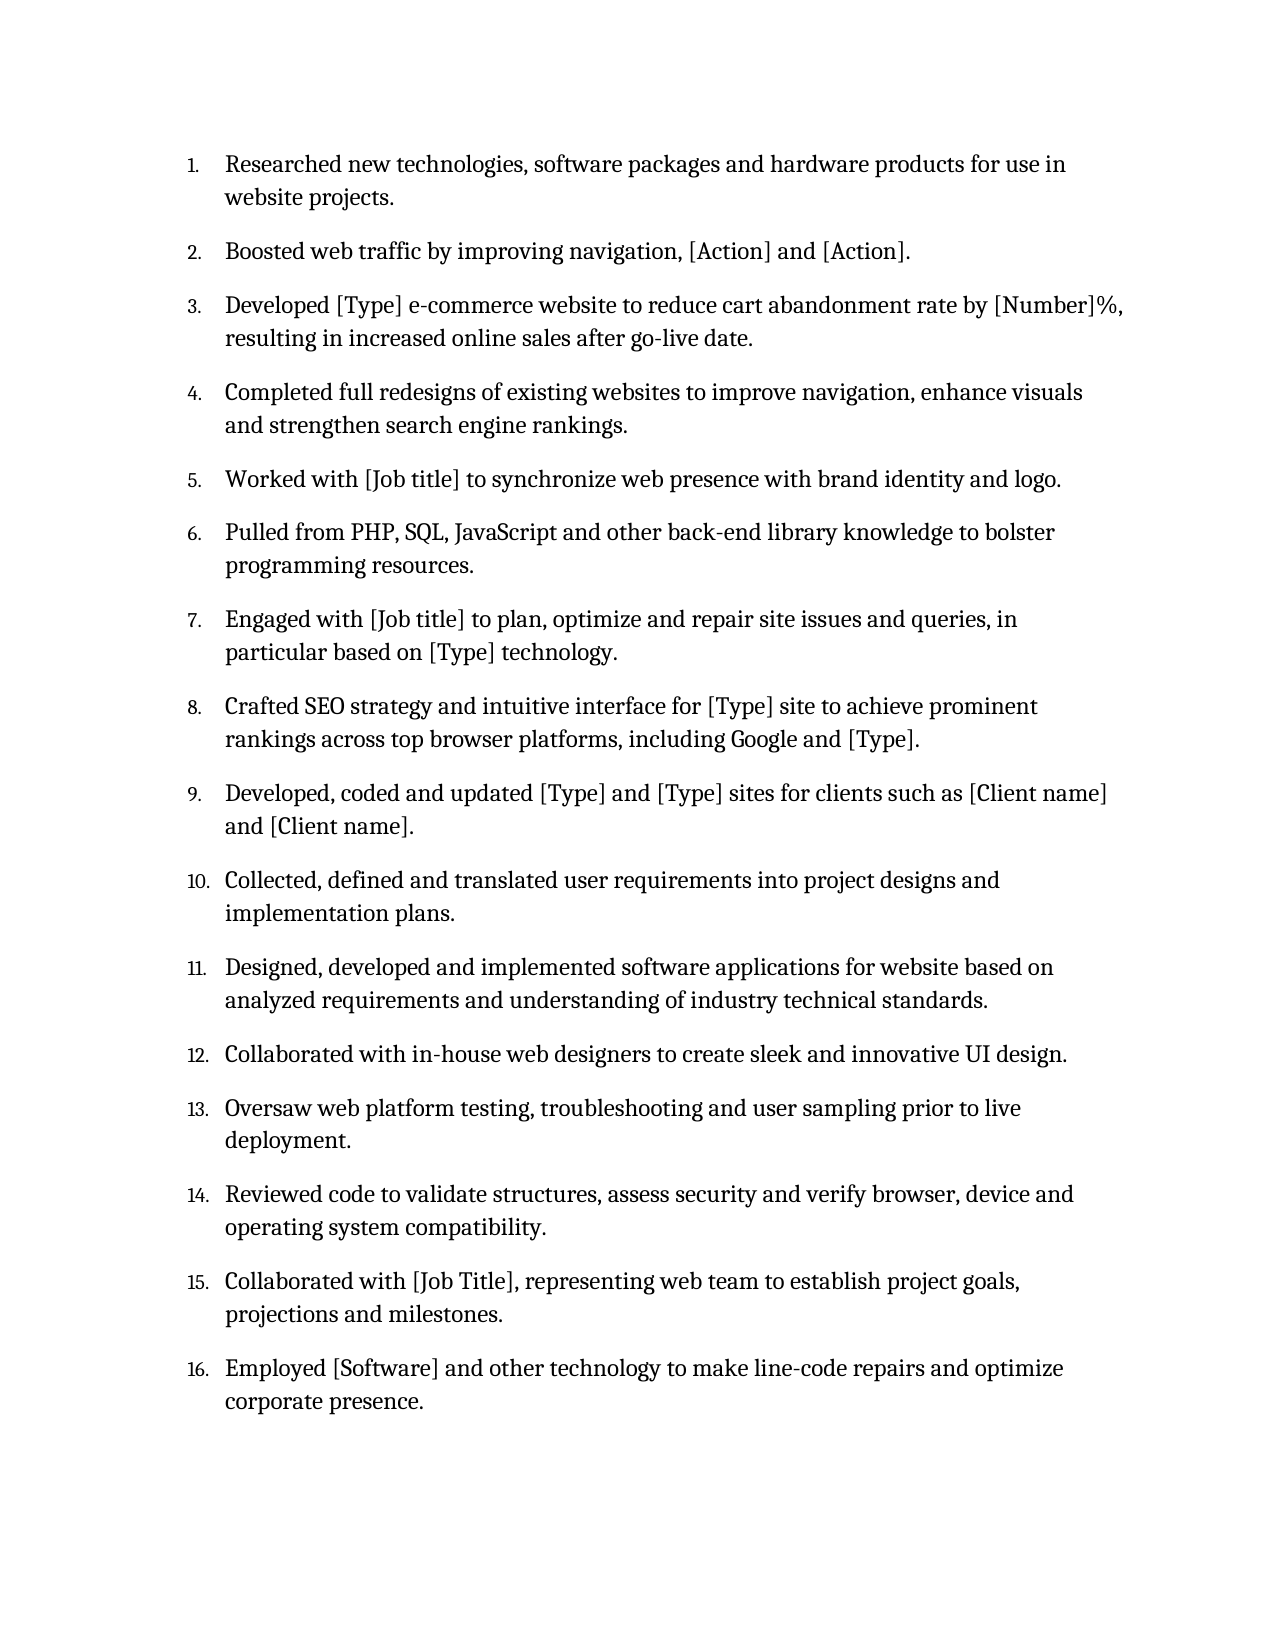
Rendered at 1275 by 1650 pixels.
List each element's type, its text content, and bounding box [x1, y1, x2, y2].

list Collaborated with [Job Title], representing web team to establish project goals, projections and milestones. [187, 1267, 1125, 1329]
list Developed, coded and updated [Type] and [Type] sites for clients such as [Client name] and [Client name]. [187, 779, 1125, 841]
list Developed [Type] e-commerce website to reduce cart abandonment rate by [Number]%, resulting in increased online sales after go-live date. [187, 291, 1125, 352]
list Reviewed code to validate structures, assess security and verify browser, device and operating system compatibility. [187, 1180, 1125, 1242]
list Collected, defined and translated user requirements into project designs and implementation plans. [187, 866, 1125, 928]
list Designed, developed and implemented software applications for website based on analyzed requirements and understanding of industry technical standards. [187, 953, 1125, 1014]
list Completed full redesigns of existing websites to improve navigation, enhance visuals and strengthen search engine rankings. [187, 378, 1125, 439]
list Pulled from PHP, SQL, JavaScript and other back-end library knowledge to bolster programming resources. [187, 518, 1125, 580]
list Collaborated with in-house web designers to create sleek and innovative UI design. [187, 1039, 1125, 1068]
list Engaged with [Job title] to plan, optimize and repair site issues and queries, in particular based on [Type] technology. [187, 605, 1125, 667]
list Researched new technologies, software packages and hardware products for use in website projects. [187, 150, 1125, 212]
list Worked with [Job title] to synchronize web presence with brand identity and logo. [187, 464, 1125, 493]
list Oversaw web platform testing, troubleshooting and user sampling prior to live deployment. [187, 1093, 1125, 1155]
list Employed [Software] and other technology to make line-code repairs and optimize corporate presence. [187, 1354, 1125, 1416]
list Crafted SEO strategy and intuitive interface for [Type] site to achieve prominent rankings across top browser platforms, including Google and [Type]. [187, 692, 1125, 754]
list Boosted web traffic by improving navigation, [Action] and [Action]. [187, 237, 1125, 266]
